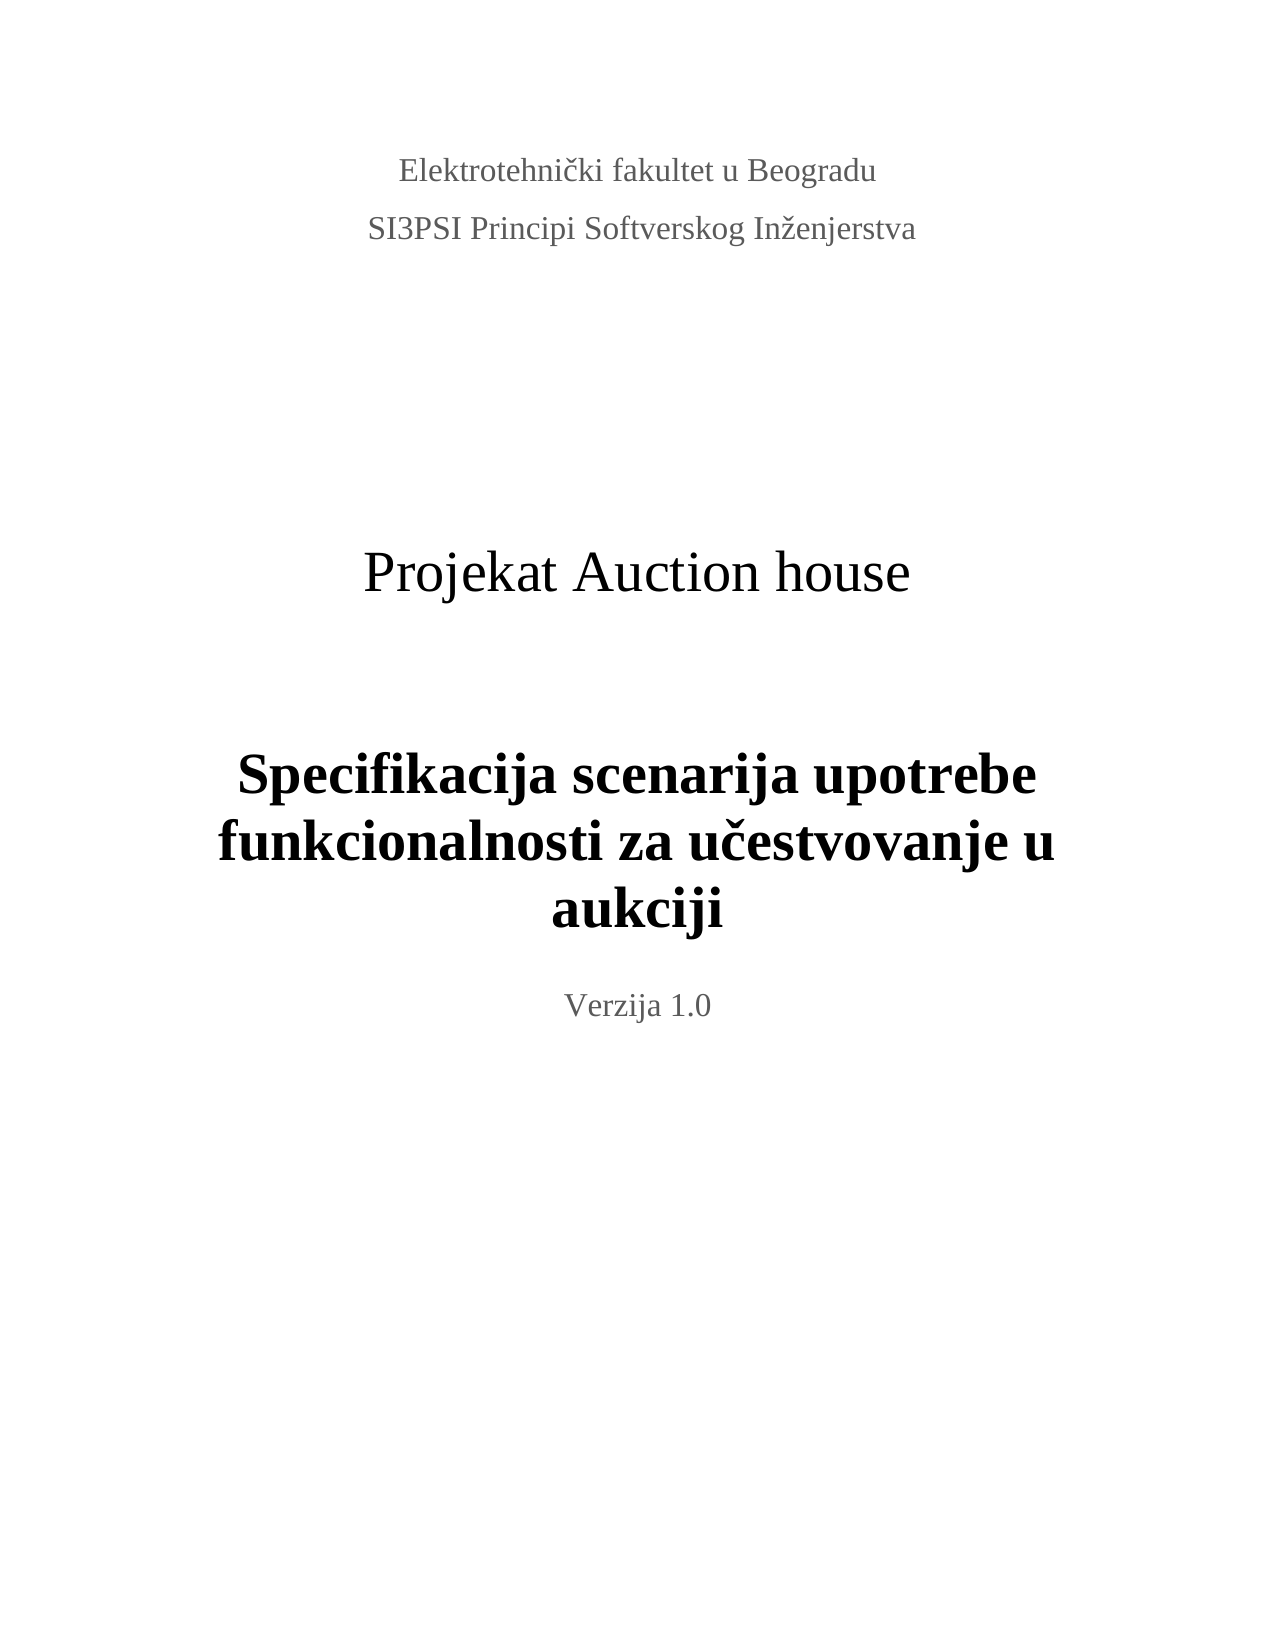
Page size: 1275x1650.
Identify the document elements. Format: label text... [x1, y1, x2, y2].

subtitle Verzija 1.0 [150, 985, 1125, 1024]
title Projekat Auction house [150, 537, 1125, 604]
subtitle Elektrotehnički fakultet u Beogradu [150, 150, 1125, 188]
title Specifikacija scenarija upotrebe funkcionalnosti za učestvovanje u aukciji [150, 739, 1125, 940]
subtitle SI3PSI Principi Softverskog Inženjerstva [150, 208, 1125, 246]
